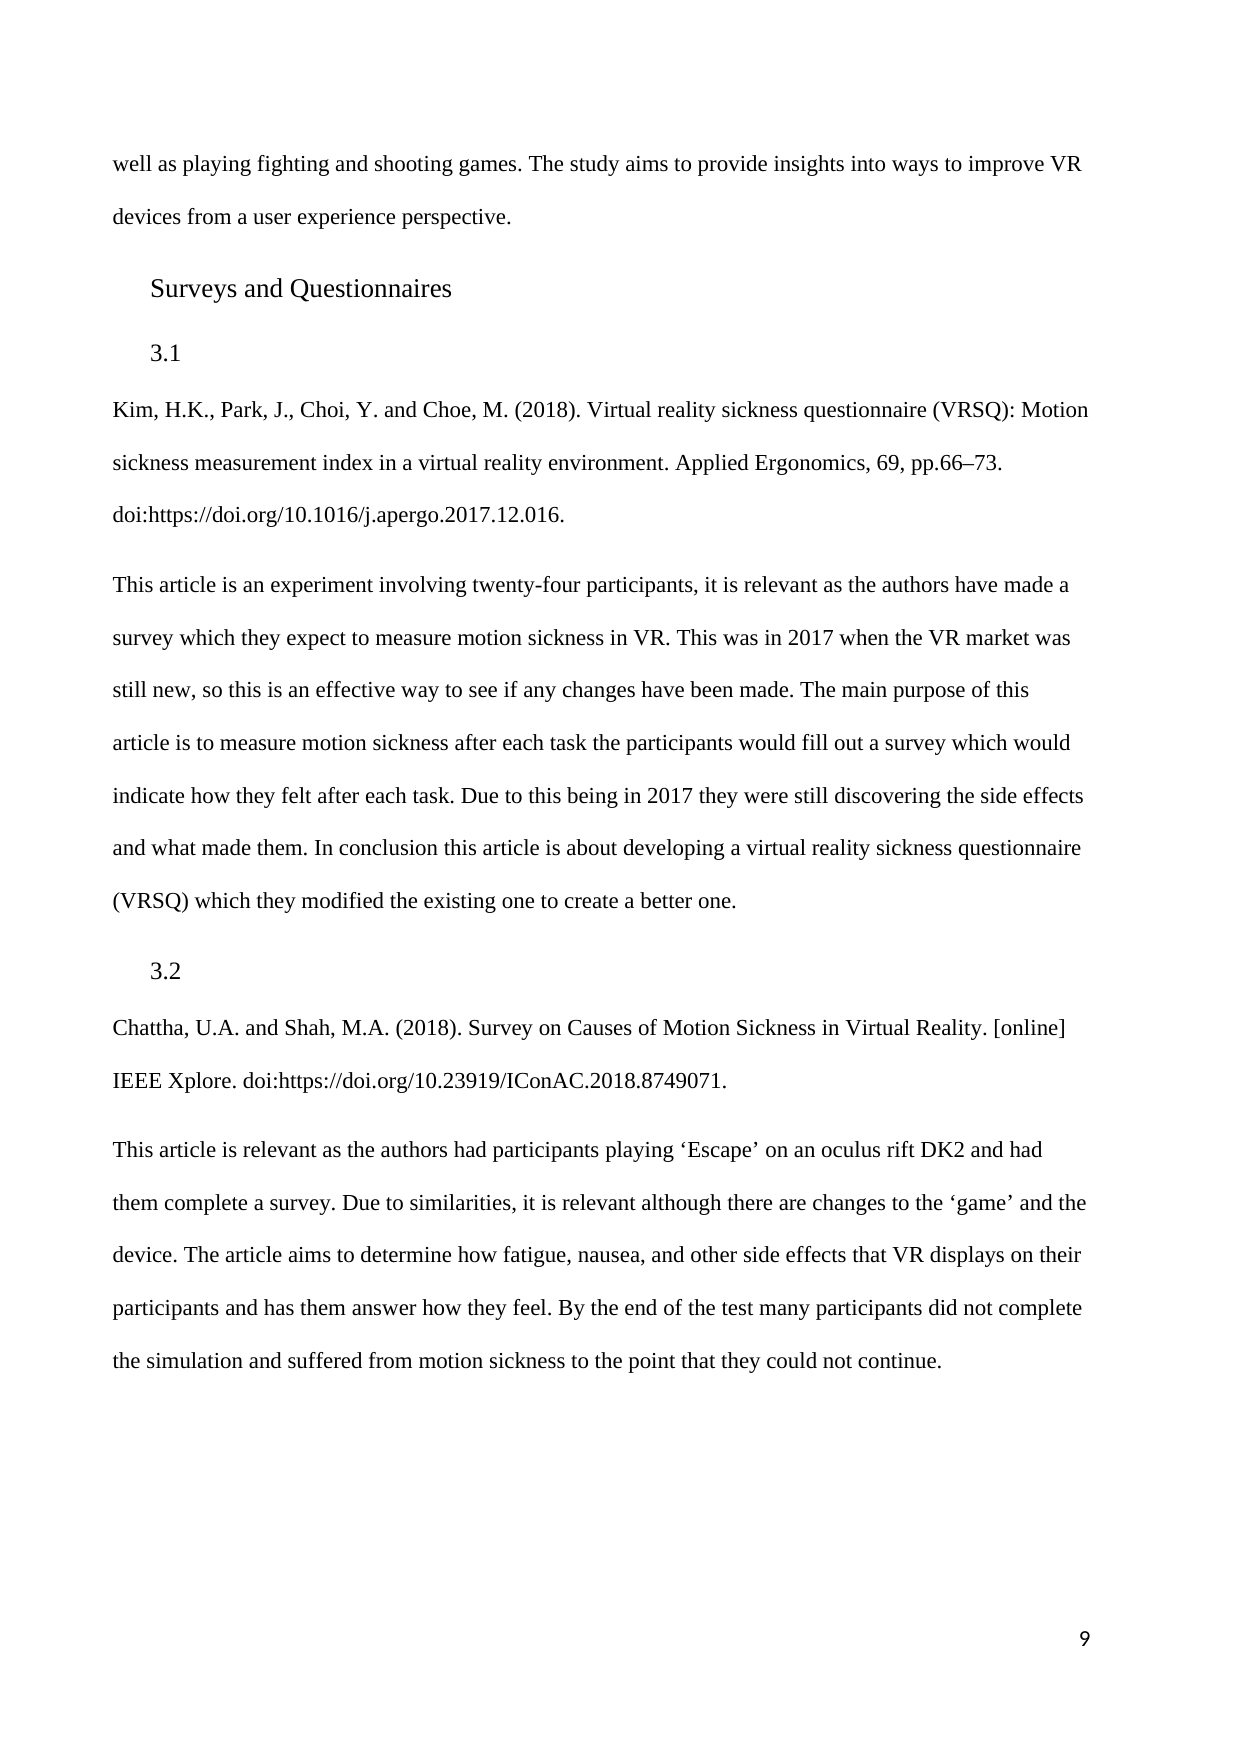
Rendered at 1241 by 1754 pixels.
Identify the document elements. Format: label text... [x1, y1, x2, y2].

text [112, 150, 1090, 229]
text This article is relevant as the authors had participants playing ‘Escape’ on an oculus rift DK2 and had them complete a survey. Due to similarities, it is relevant although there are changes to the ‘game’ and the device. The article aims to determine how fatigue, nausea, and other side effects that VR displays on their participants and has them answer how they feel. By the end of the test many participants did not complete the simulation and suffered from motion sickness to the point that they could not continue. [112, 1136, 1090, 1373]
text This article is an experiment involving twenty-four participants, it is relevant as the authors have made a survey which they expect to measure motion sickness in VR. This was in 2017 when the VR market was still new, so this is an effective way to see if any changes have been made. The main purpose of this article is to measure motion sickness after each task the participants would fill out a survey which would indicate how they felt after each task. Due to this being in 2017 they were still discovering the side effects and what made them. In conclusion this article is about developing a virtual reality sickness questionnaire (VRSQ) which they modified the existing one to create a better one. [112, 571, 1090, 913]
text Chattha, U.A. and Shah, M.A. (2018). Survey on Causes of Motion Sickness in Virtual Reality. [online] IEEE Xplore. doi:https://doi.org/10.23919/IConAC.2018.8749071. [112, 1014, 1090, 1093]
subtitle 3.1 [150, 338, 1090, 367]
text Kim, H.K., Park, J., Choi, Y. and Choe, M. (2018). Virtual reality sickness questionnaire (VRSQ): Motion sickness measurement index in a virtual reality environment. Applied Ergonomics, 69, pp.66–73. doi:https://doi.org/10.1016/j.apergo.2017.12.016. [112, 396, 1090, 528]
subtitle Surveys and Questionnaires [150, 272, 1090, 303]
subtitle 3.2 [150, 956, 1090, 985]
